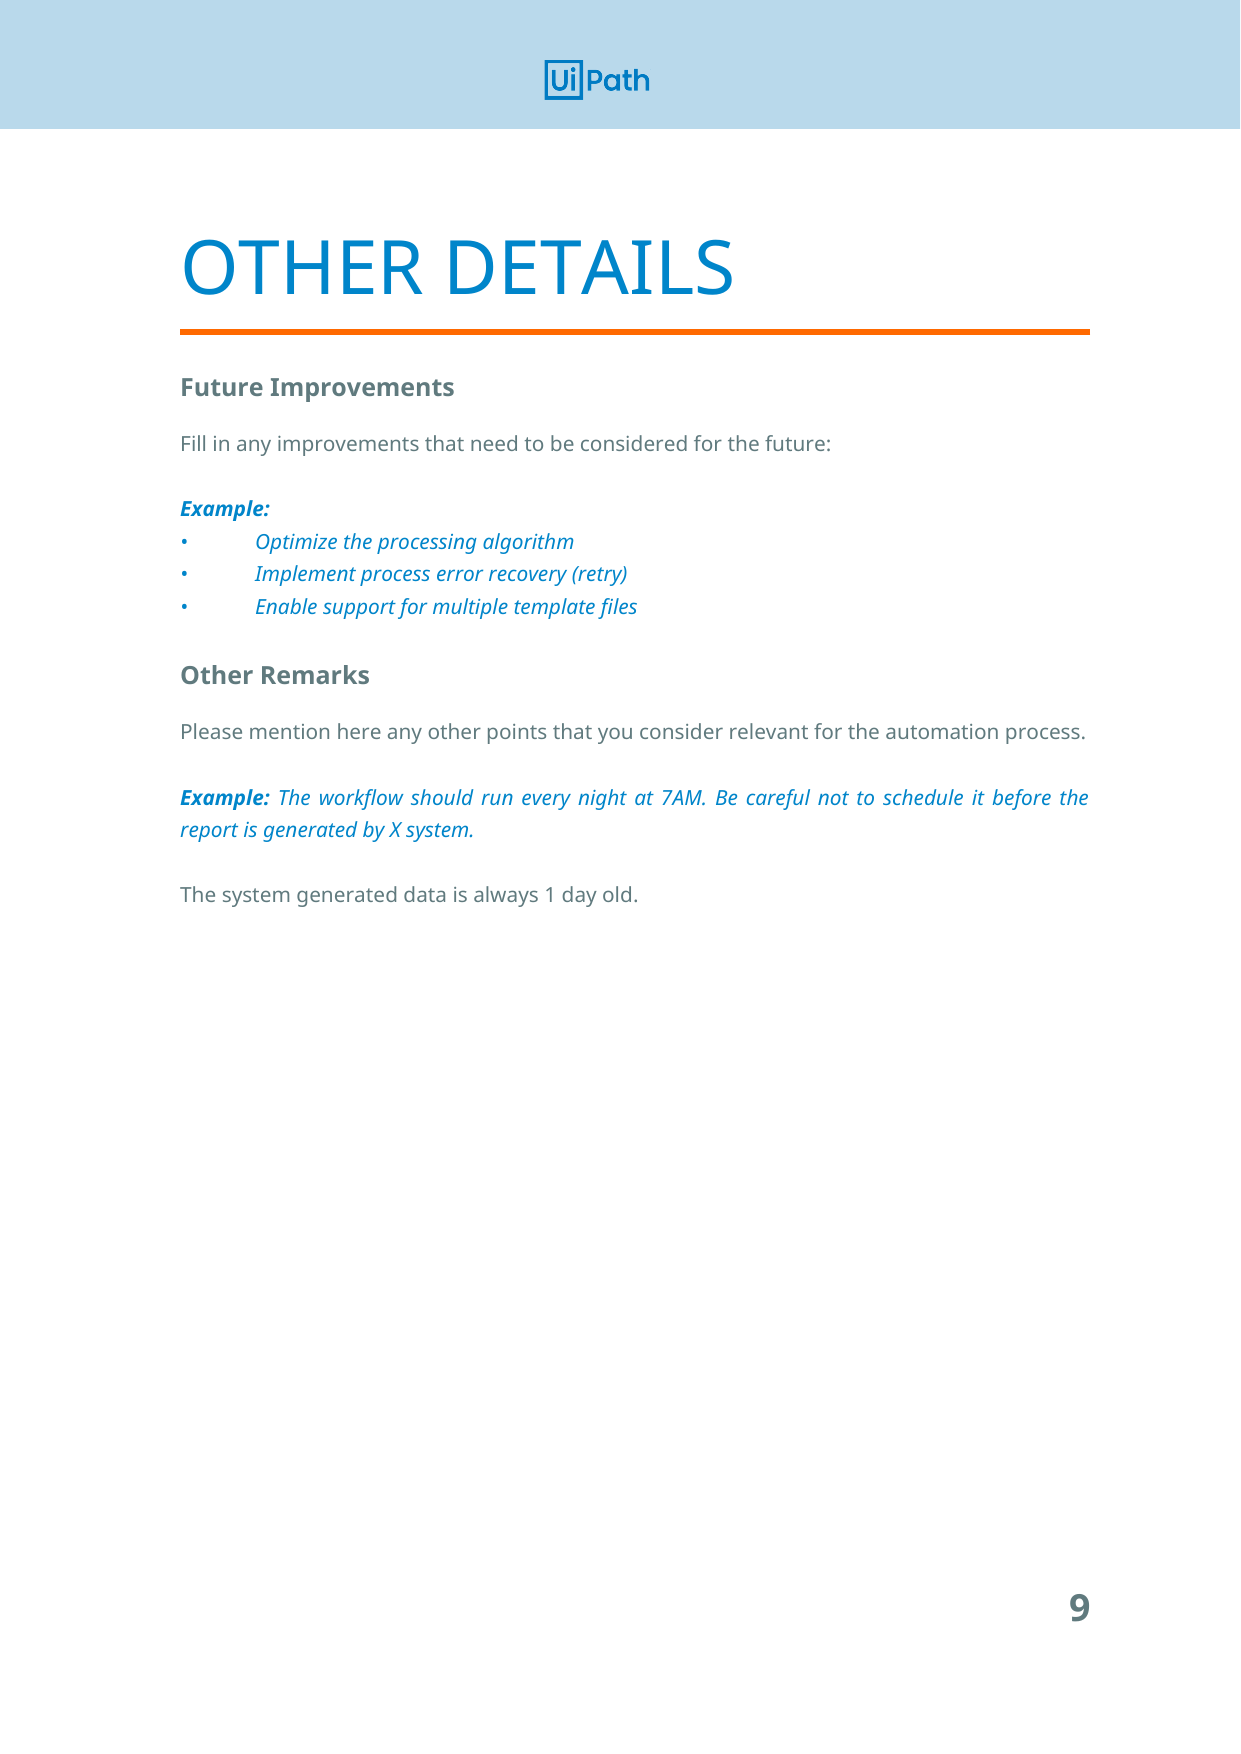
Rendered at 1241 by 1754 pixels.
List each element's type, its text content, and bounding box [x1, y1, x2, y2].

subtitle Other Details [180, 214, 1090, 329]
text • Enable support for multiple template files [180, 592, 1090, 621]
text Example: The workflow should run every night at 7AM. Be careful not to schedule it before the report is generated by X system. [180, 783, 1090, 844]
text The system generated data is always 1 day old. [180, 880, 1090, 909]
text Fill in any improvements that need to be considered for the future: [180, 429, 1090, 458]
picture [544, 60, 651, 100]
subtitle Future Improvements [180, 369, 1090, 403]
text • Optimize the processing algorithm [180, 527, 1090, 555]
text Example: [180, 494, 1090, 523]
text • Implement process error recovery (retry) [180, 559, 1090, 588]
subtitle Other Remarks [180, 657, 1090, 691]
text Please mention here any other points that you consider relevant for the automation process. [180, 717, 1090, 746]
